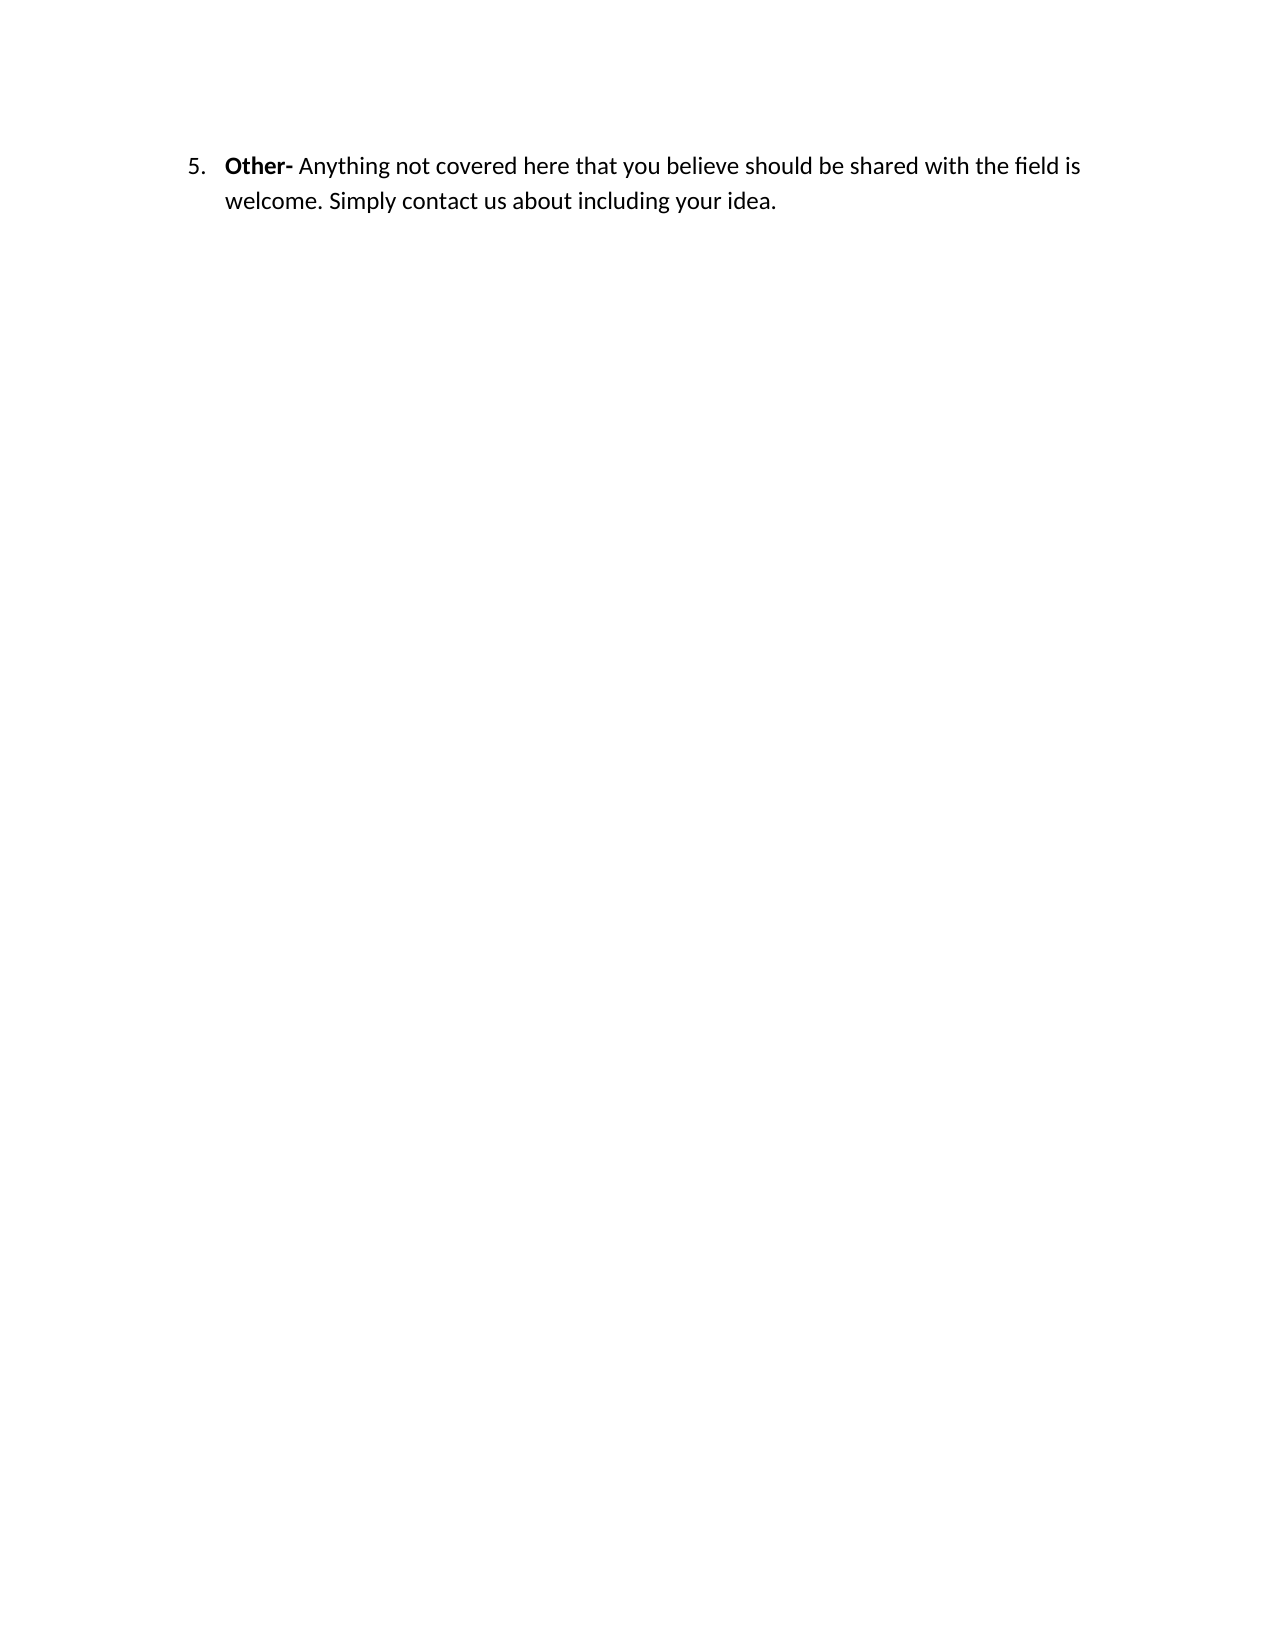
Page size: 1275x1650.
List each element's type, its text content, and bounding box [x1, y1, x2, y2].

list Other- Anything not covered here that you believe should be shared with the field is welcome. Simply contact us about including your idea. [187, 150, 1125, 216]
